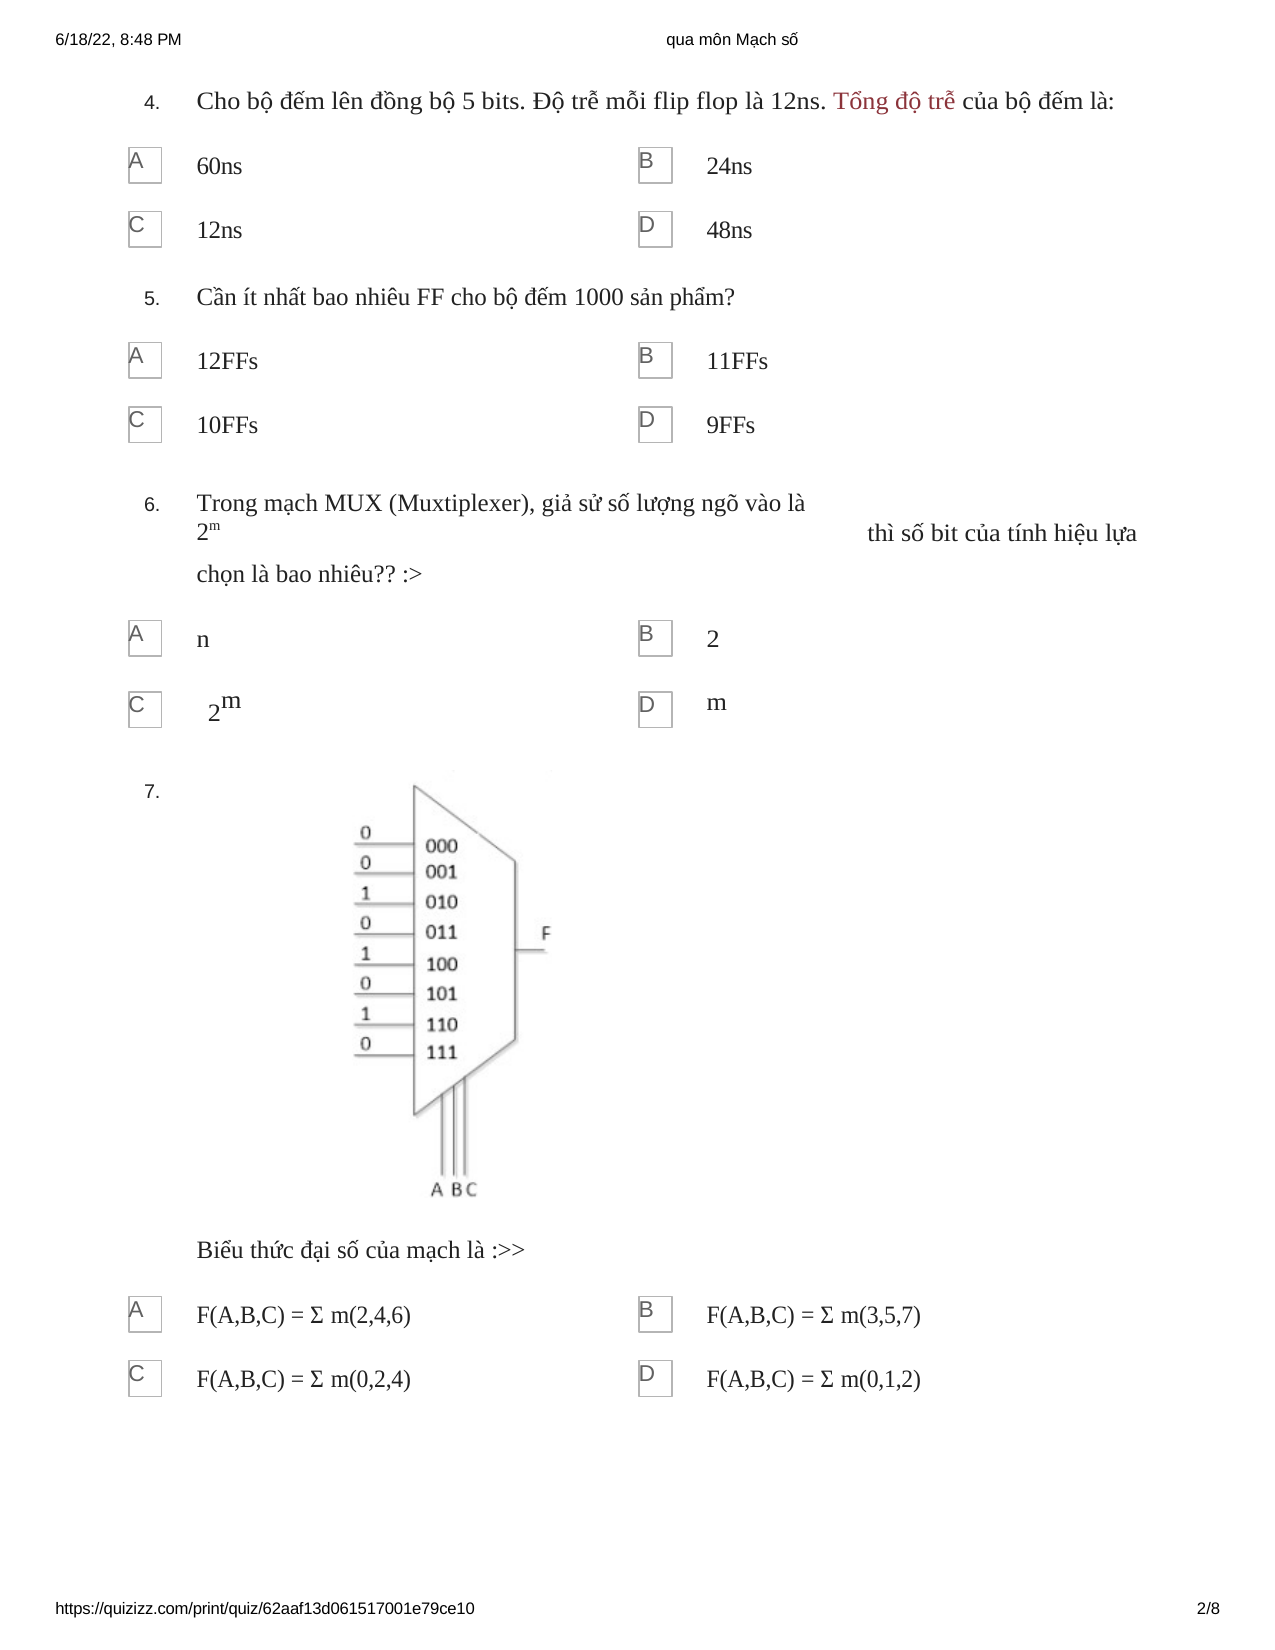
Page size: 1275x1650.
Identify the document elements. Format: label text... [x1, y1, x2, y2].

picture [352, 770, 553, 1198]
text F(A,B,C) = Σ m(0,2,4) F(A,B,C) = Σ m(0,1,2) [196, 1364, 1160, 1393]
text 12FFs 11FFs [196, 346, 1160, 375]
text 60ns 24ns [196, 151, 1160, 179]
list Cần ít nhất bao nhiêu FF cho bộ đếm 1000 sản phẩm? [144, 282, 1160, 310]
text n 2 [196, 624, 1160, 652]
list Trong mạch MUX (Muxtiplexer), giả sử số lượng ngõ vào là 2m [144, 488, 842, 545]
text thì số bit của tính hiệu lựa [867, 518, 1160, 546]
text chọn là bao nhiêu?? :> [196, 559, 842, 588]
text F(A,B,C) = Σ m(2,4,6) F(A,B,C) = Σ m(3,5,7) [196, 1300, 1160, 1328]
text 2m m [208, 686, 1160, 726]
text 10FFs 9FFs [196, 410, 1160, 439]
text Biểu thức đại số của mạch là :>> [196, 1236, 1160, 1264]
list Cho bộ đếm lên đồng bộ 5 bits. Độ trễ mỗi flip flop là 12ns. Tổng độ trễ của bộ đếm là: [144, 86, 1160, 115]
text 12ns 48ns [196, 215, 1160, 244]
